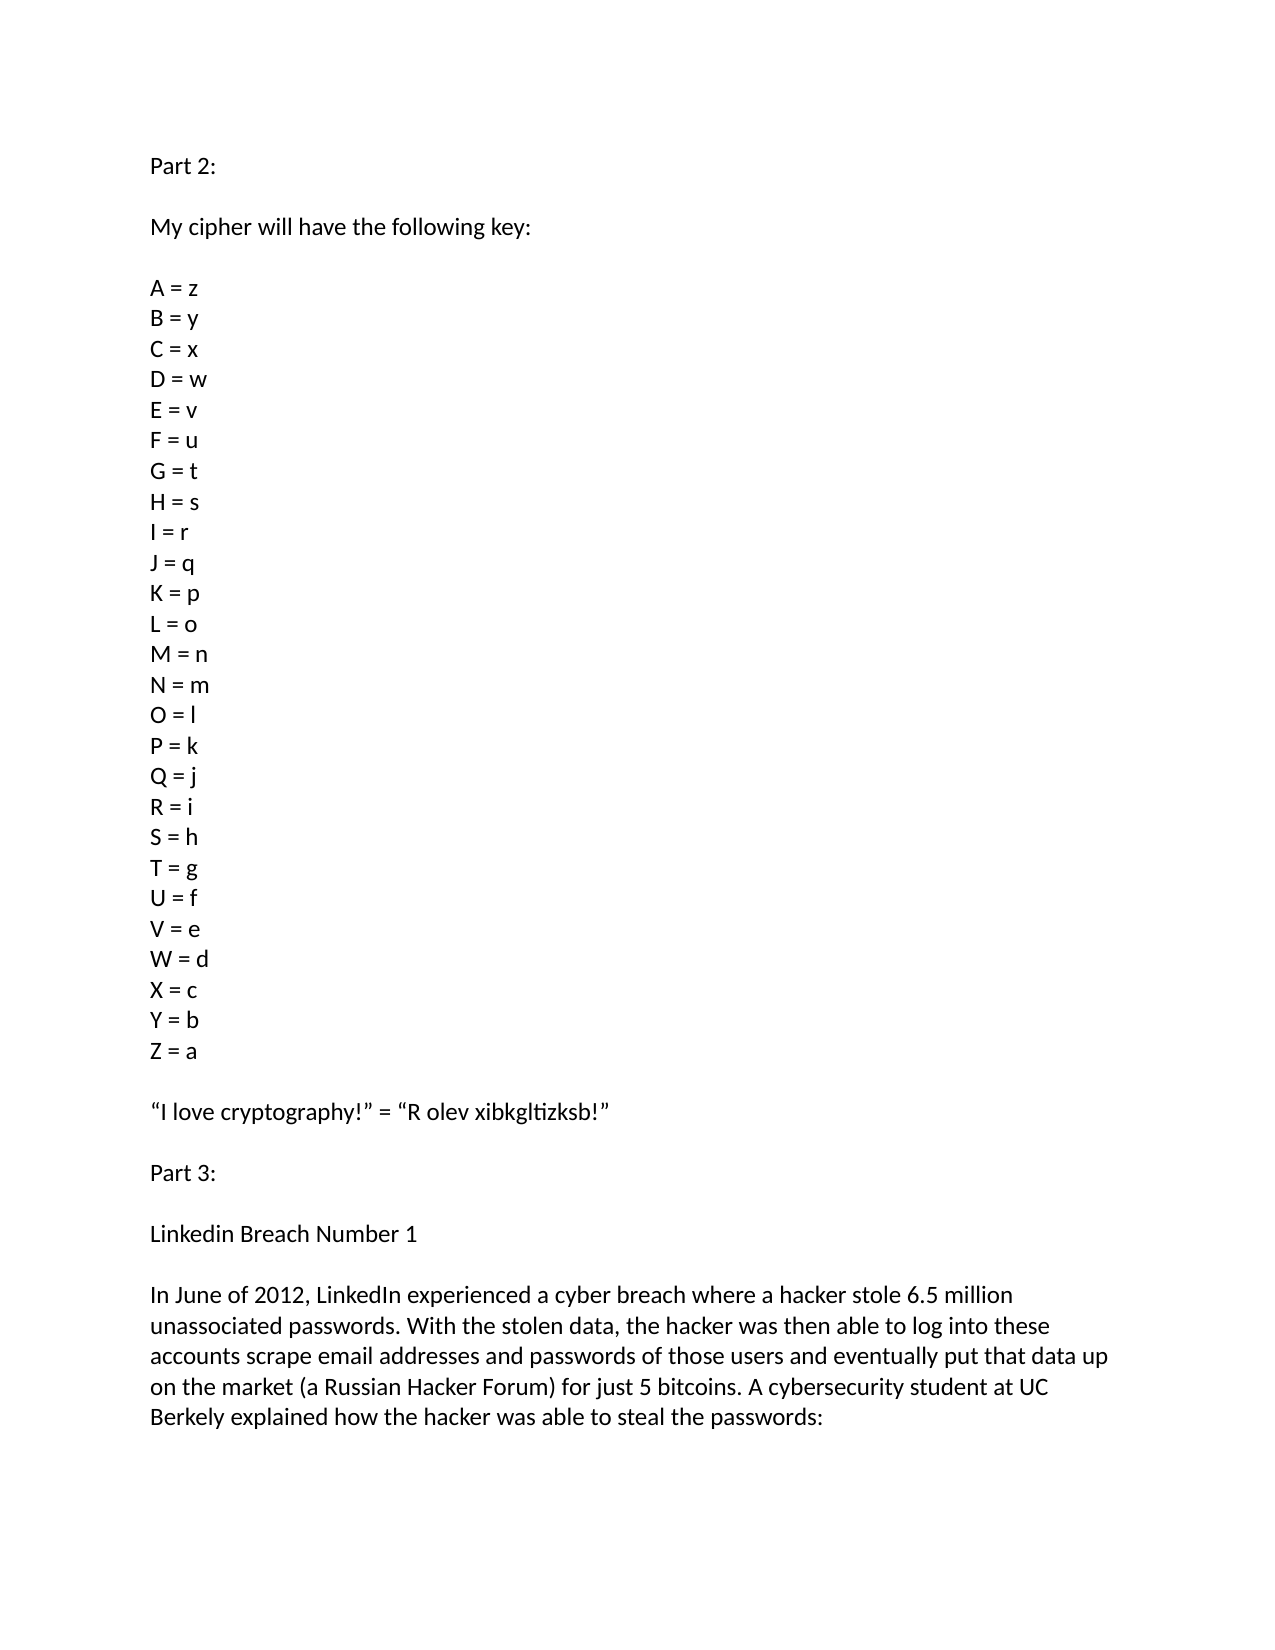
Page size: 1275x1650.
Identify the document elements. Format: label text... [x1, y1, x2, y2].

text D = w [150, 364, 1125, 394]
text J = q [150, 547, 1125, 577]
text O = l [150, 699, 1125, 730]
text My cipher will have the following key: [150, 211, 1125, 242]
text P = k [150, 730, 1125, 760]
text Z = a [150, 1035, 1125, 1066]
text In June of 2012, LinkedIn experienced a cyber breach where a hacker stole 6.5 million unassociated passwords. With the stolen data, the hacker was then able to log into these accounts scrape email addresses and passwords of those users and eventually put that data up on the market (a Russian Hacker Forum) for just 5 bitcoins. A cybersecurity student at UC Berkely explained how the hacker was able to steal the passwords: [150, 1279, 1125, 1432]
text U = f [150, 882, 1125, 913]
text S = h [150, 821, 1125, 852]
text Y = b [150, 1004, 1125, 1035]
text E = v [150, 394, 1125, 425]
text Part 2: [150, 150, 1125, 181]
text “I love cryptography!” = “R olev xibkgltizksb!” [150, 1096, 1125, 1127]
text B = y [150, 303, 1125, 333]
text N = m [150, 669, 1125, 699]
text T = g [150, 852, 1125, 882]
text M = n [150, 638, 1125, 669]
text H = s [150, 486, 1125, 516]
text A = z [150, 272, 1125, 303]
text K = p [150, 577, 1125, 608]
text W = d [150, 943, 1125, 974]
text V = e [150, 913, 1125, 943]
text X = c [150, 974, 1125, 1004]
text Q = j [150, 760, 1125, 791]
text R = i [150, 791, 1125, 821]
text I = r [150, 516, 1125, 547]
text C = x [150, 333, 1125, 364]
text Linkedin Breach Number 1 [150, 1218, 1125, 1249]
text L = o [150, 608, 1125, 638]
text G = t [150, 455, 1125, 486]
text F = u [150, 425, 1125, 455]
text Part 3: [150, 1157, 1125, 1188]
